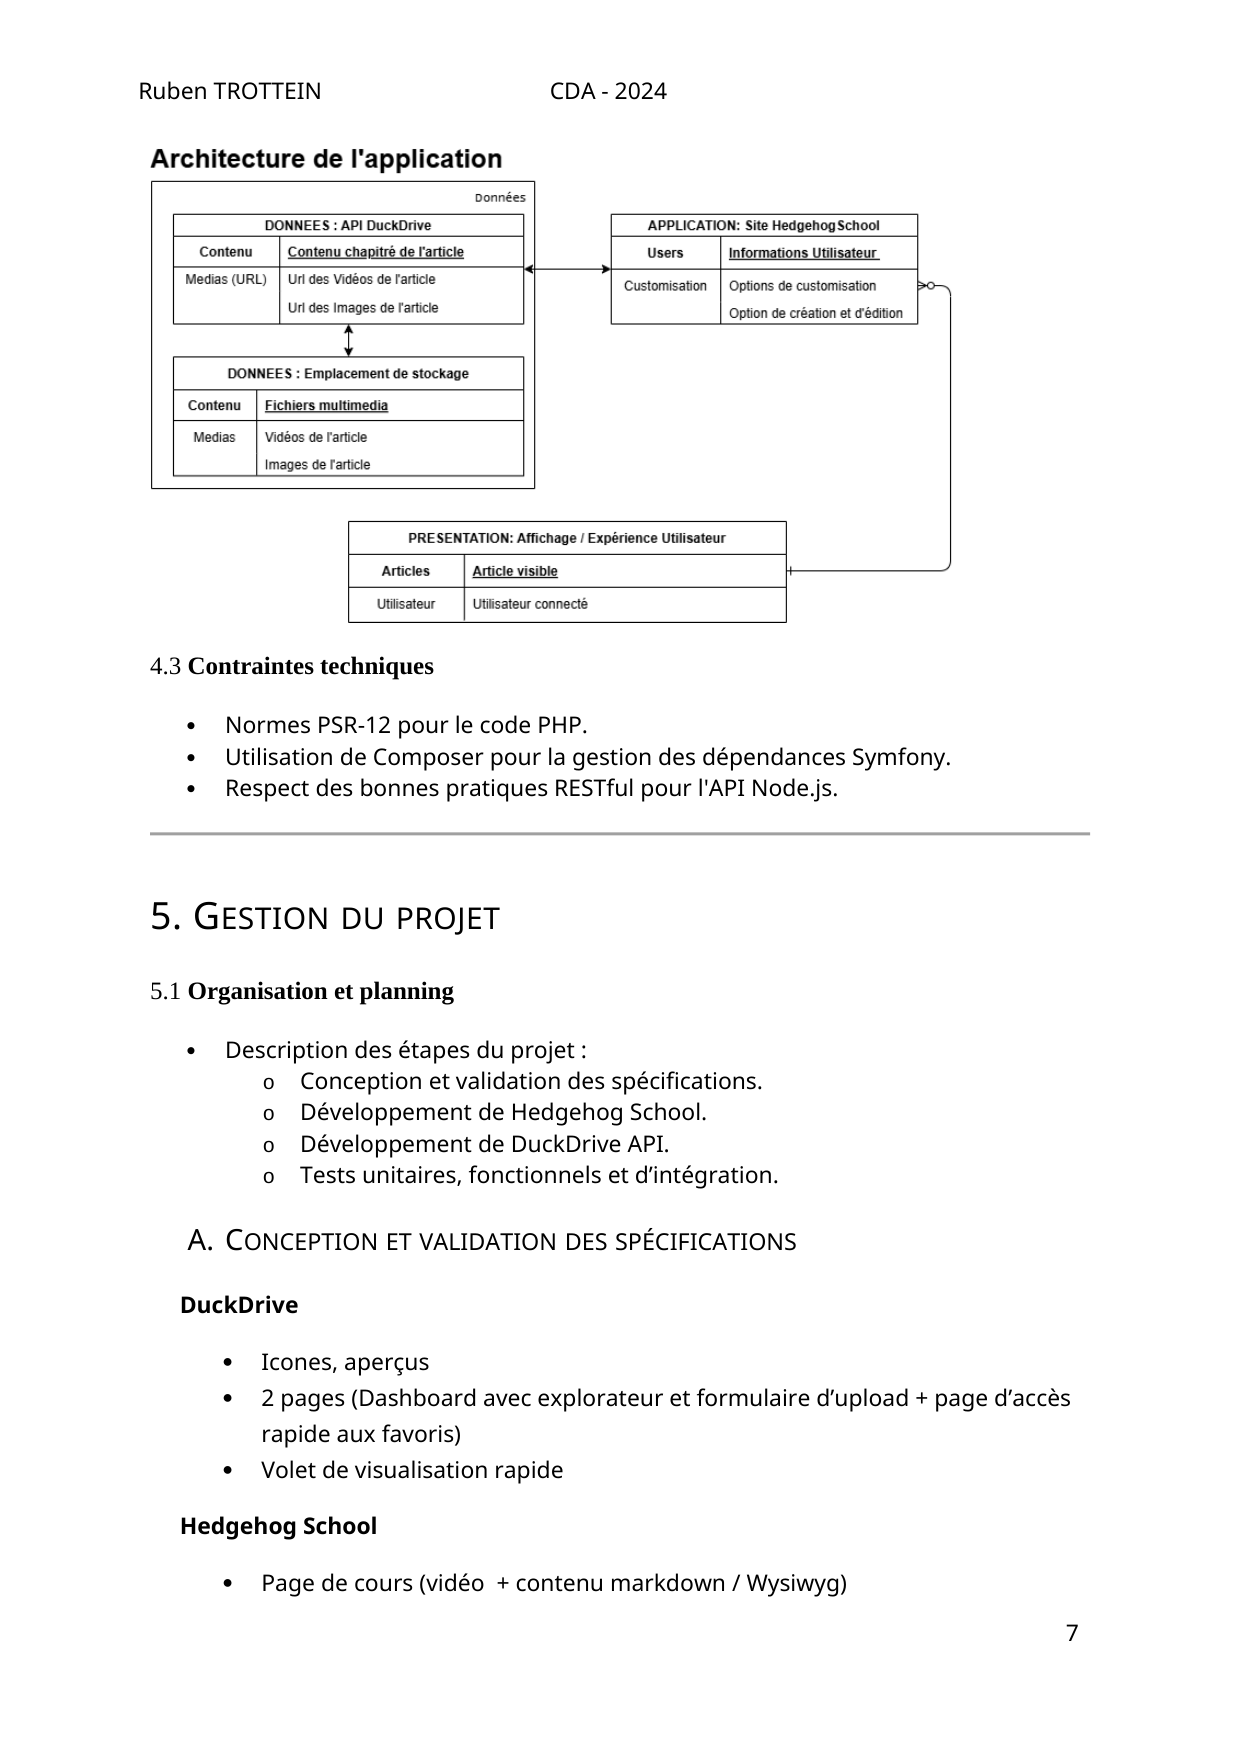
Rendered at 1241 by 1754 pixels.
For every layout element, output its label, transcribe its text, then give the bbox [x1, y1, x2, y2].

text DuckDrive [179, 1289, 1090, 1320]
list Icones, aperçus [224, 1346, 1090, 1377]
subtitle Conception et validation des spécifications [187, 1219, 1090, 1259]
text 4.3 Contraintes techniques [150, 651, 1090, 680]
list Description des étapes du projet : [187, 1034, 1090, 1065]
list Respect des bonnes pratiques RESTful pour l'API Node.js. [187, 772, 1090, 803]
list Utilisation de Composer pour la gestion des dépendances Symfony. [187, 741, 1090, 772]
list 2 pages (Dashboard avec explorateur et formulaire d’upload + page d’accès rapide aux favoris) [224, 1382, 1090, 1449]
subtitle 5. Gestion du projet [150, 889, 1090, 940]
picture [150, 137, 961, 623]
list Volet de visualisation rapide [224, 1453, 1090, 1485]
list Tests unitaires, fonctionnels et d’intégration. [262, 1159, 1090, 1190]
text 5.1 Organisation et planning [150, 976, 1090, 1004]
list Développement de DuckDrive API. [262, 1127, 1090, 1159]
list Conception et validation des spécifications. [262, 1065, 1090, 1096]
list Page de cours (vidéo + contenu markdown / Wysiwyg) [224, 1567, 1090, 1598]
text Hedgehog School [179, 1510, 1090, 1542]
list Développement de Hedgehog School. [262, 1096, 1090, 1127]
list Normes PSR-12 pour le code PHP. [187, 709, 1090, 741]
